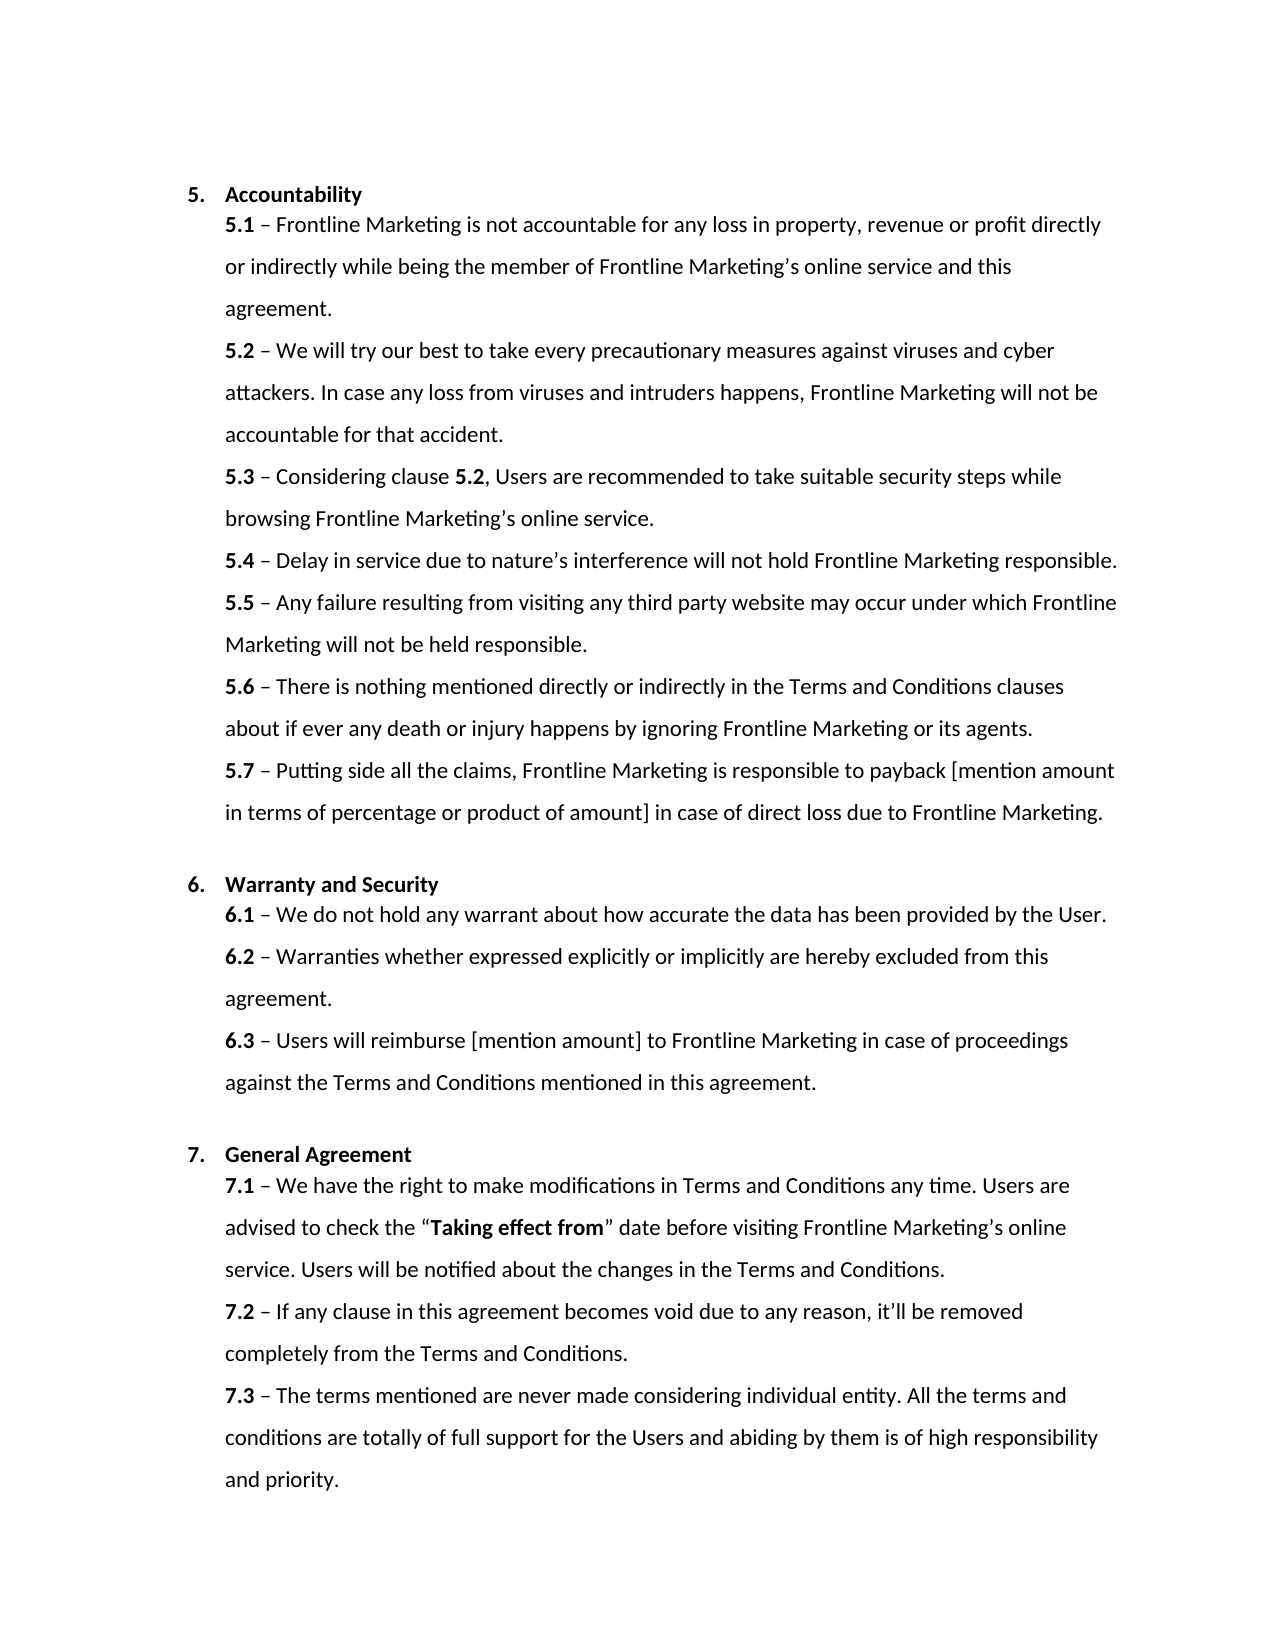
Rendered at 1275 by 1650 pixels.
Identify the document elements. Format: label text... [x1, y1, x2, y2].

list 5.4 – Delay in service due to nature’s interference will not hold Frontline Marketing responsible. [225, 546, 1125, 574]
list 5.2 – We will try our best to take every precautionary measures against viruses and cyber attackers. In case any loss from viruses and intruders happens, Frontline Marketing will not be accountable for that accident. [225, 336, 1125, 448]
list 6.1 – We do not hold any warrant about how accurate the data has been provided by the User. [225, 901, 1125, 928]
list 7.3 – The terms mentioned are never made considering individual entity. All the terms and conditions are totally of full support for the Users and abiding by them is of high responsibility and priority. [225, 1381, 1125, 1493]
list Warranty and Security [187, 870, 1125, 898]
list 6.3 – Users will reimburse [mention amount] to Frontline Marketing in case of proceedings against the Terms and Conditions mentioned in this agreement. [225, 1026, 1125, 1096]
list 5.3 – Considering clause 5.2, Users are recommended to take suitable security steps while browsing Frontline Marketing’s online service. [225, 462, 1125, 532]
list 7.1 – We have the right to make modifications in Terms and Conditions any time. Users are advised to check the “Taking effect from” date before visiting Frontline Marketing’s online service. Users will be notified about the changes in the Terms and Conditions. [225, 1171, 1125, 1283]
list 5.5 – Any failure resulting from visiting any third party website may occur under which Frontline Marketing will not be held responsible. [225, 588, 1125, 658]
list Accountability [187, 180, 1125, 208]
list 5.7 – Putting side all the claims, Frontline Marketing is responsible to payback [mention amount in terms of percentage or product of amount] in case of direct loss due to Frontline Marketing. [225, 756, 1125, 826]
list 5.6 – There is nothing mentioned directly or indirectly in the Terms and Conditions clauses about if ever any death or injury happens by ignoring Frontline Marketing or its agents. [225, 672, 1125, 742]
list General Agreement [187, 1141, 1125, 1169]
list 6.2 – Warranties whether expressed explicitly or implicitly are hereby excluded from this agreement. [225, 942, 1125, 1012]
list 7.2 – If any clause in this agreement becomes void due to any reason, it’ll be removed completely from the Terms and Conditions. [225, 1297, 1125, 1367]
list 5.1 – Frontline Marketing is not accountable for any loss in property, revenue or profit directly or indirectly while being the member of Frontline Marketing’s online service and this agreement. [225, 210, 1125, 322]
